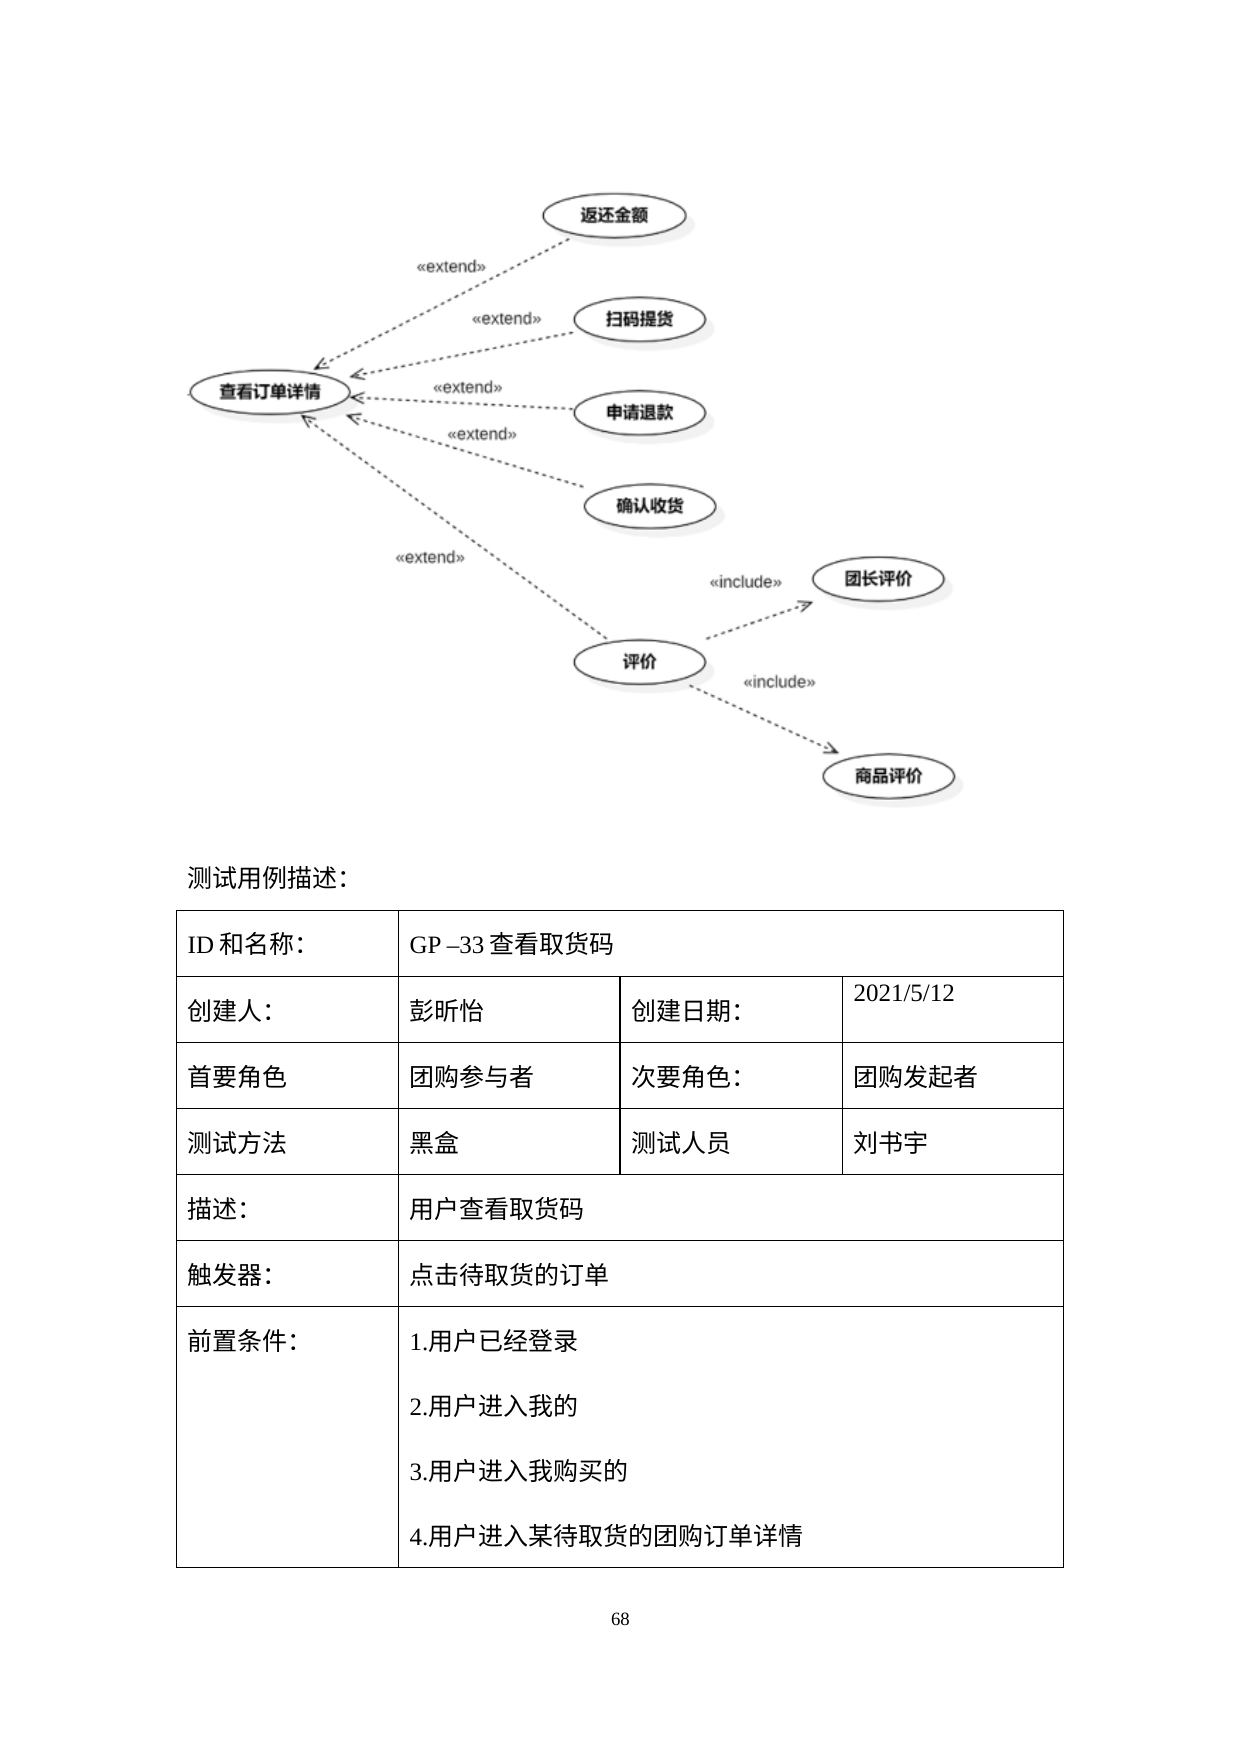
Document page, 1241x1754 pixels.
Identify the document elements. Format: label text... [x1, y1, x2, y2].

table_cell 彭昕怡 [399, 977, 619, 1042]
table_cell 测试人员 [621, 1109, 842, 1174]
table_cell 首要角色 [177, 1043, 398, 1108]
table_cell 2021/5/12 [843, 977, 1063, 1042]
text 测试用例描述： [187, 844, 1053, 909]
table_cell 测试方法 [177, 1109, 398, 1174]
table_cell 团购发起者 [843, 1043, 1063, 1108]
table_cell 点击待取货的订单 [399, 1241, 1063, 1306]
table_header ID和名称： [177, 911, 398, 976]
table_cell 创建人： [177, 977, 398, 1042]
table_cell 1.用户已经登录 2.用户进入我的 3.用户进入我购买的 4.用户进入某待取货的团购订单详情 [399, 1307, 1063, 1567]
table_cell 前置条件： [177, 1307, 398, 1567]
table_cell 触发器： [177, 1241, 398, 1306]
picture [187, 162, 1053, 814]
table_cell 创建日期： [621, 977, 842, 1042]
table_cell 团购参与者 [399, 1043, 619, 1108]
table_cell 描述： [177, 1175, 398, 1240]
table_header GP –33查看取货码 [399, 911, 1063, 976]
table_cell 刘书宇 [843, 1109, 1063, 1174]
table_cell 黑盒 [399, 1109, 619, 1174]
table_cell 用户查看取货码 [399, 1175, 1063, 1240]
table_cell 次要角色： [621, 1043, 842, 1108]
